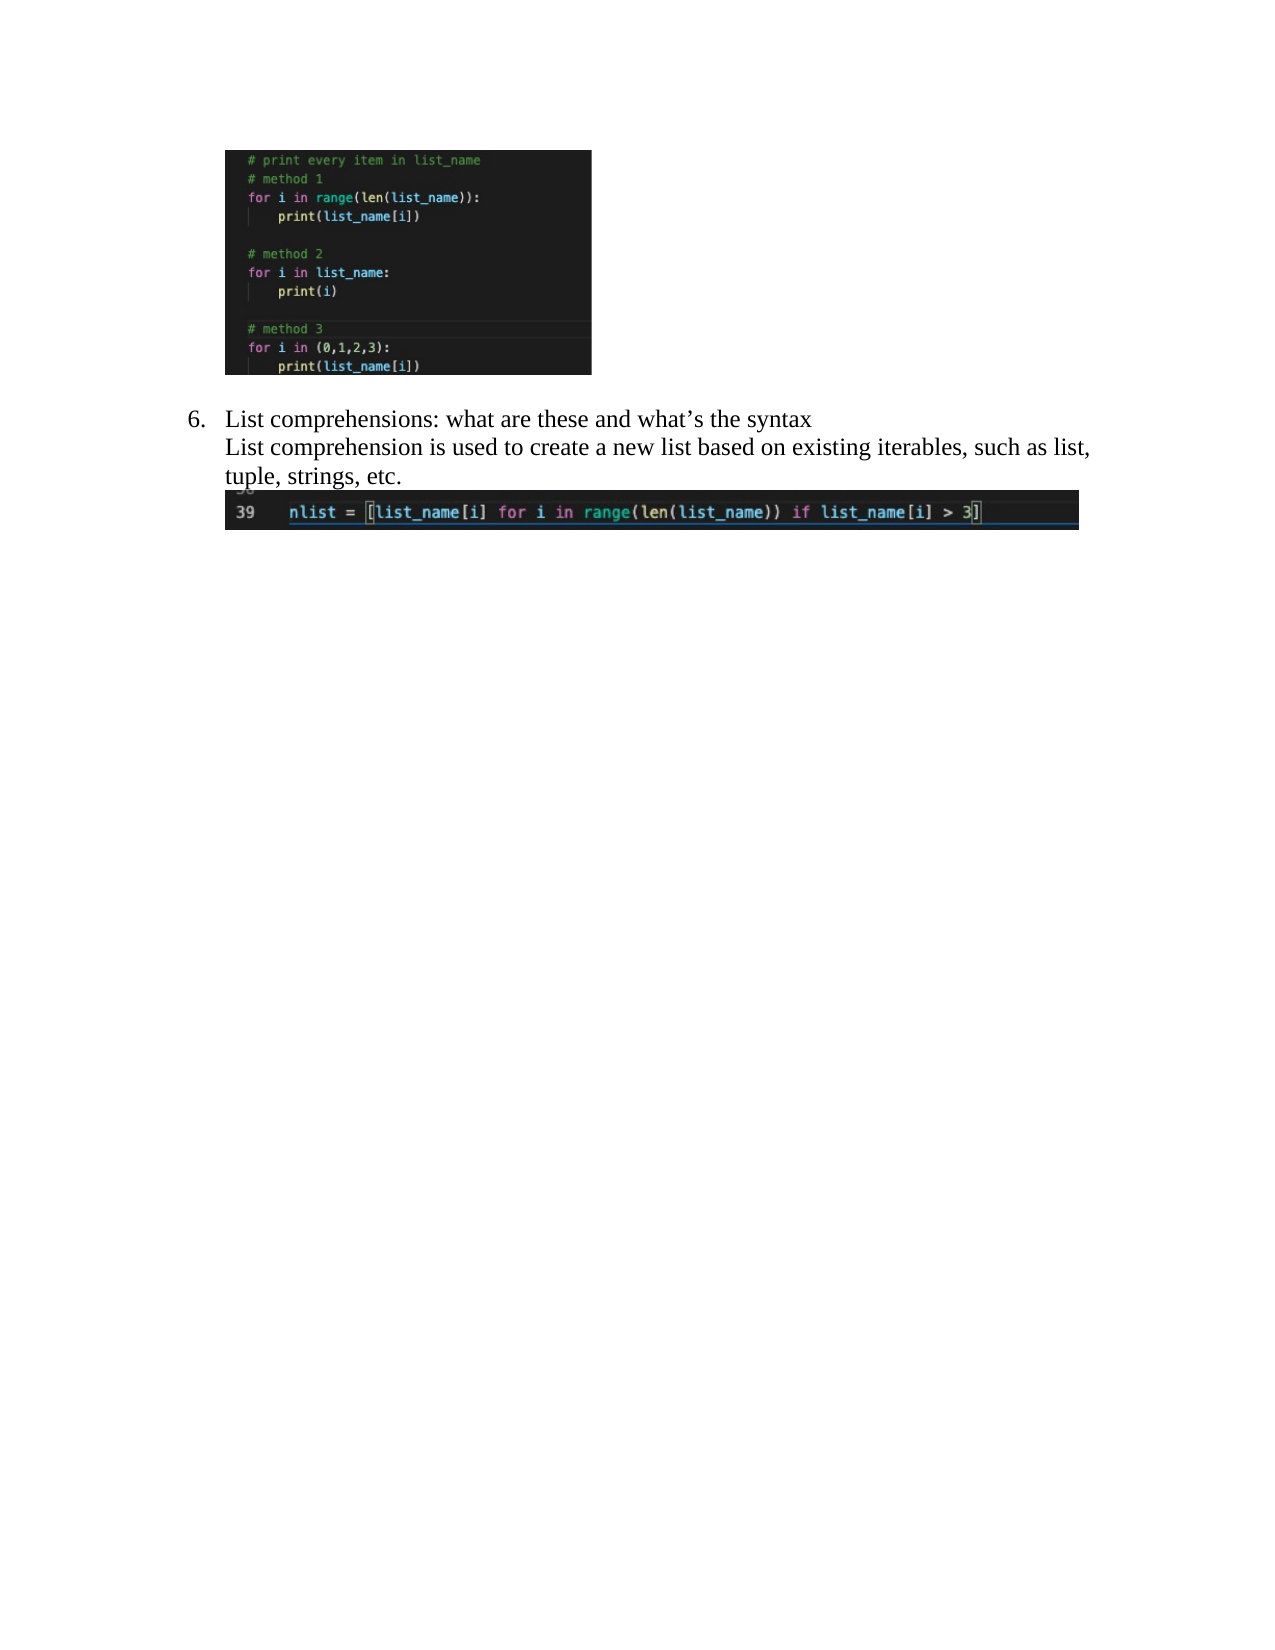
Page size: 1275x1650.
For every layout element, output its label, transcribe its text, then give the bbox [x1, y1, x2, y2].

picture [225, 150, 592, 375]
list List comprehension is used to create a new list based on existing iterables, such as list, tuple, strings, etc. [225, 432, 1125, 490]
picture [225, 490, 1079, 530]
list List comprehensions: what are these and what’s the syntax [187, 404, 1125, 432]
